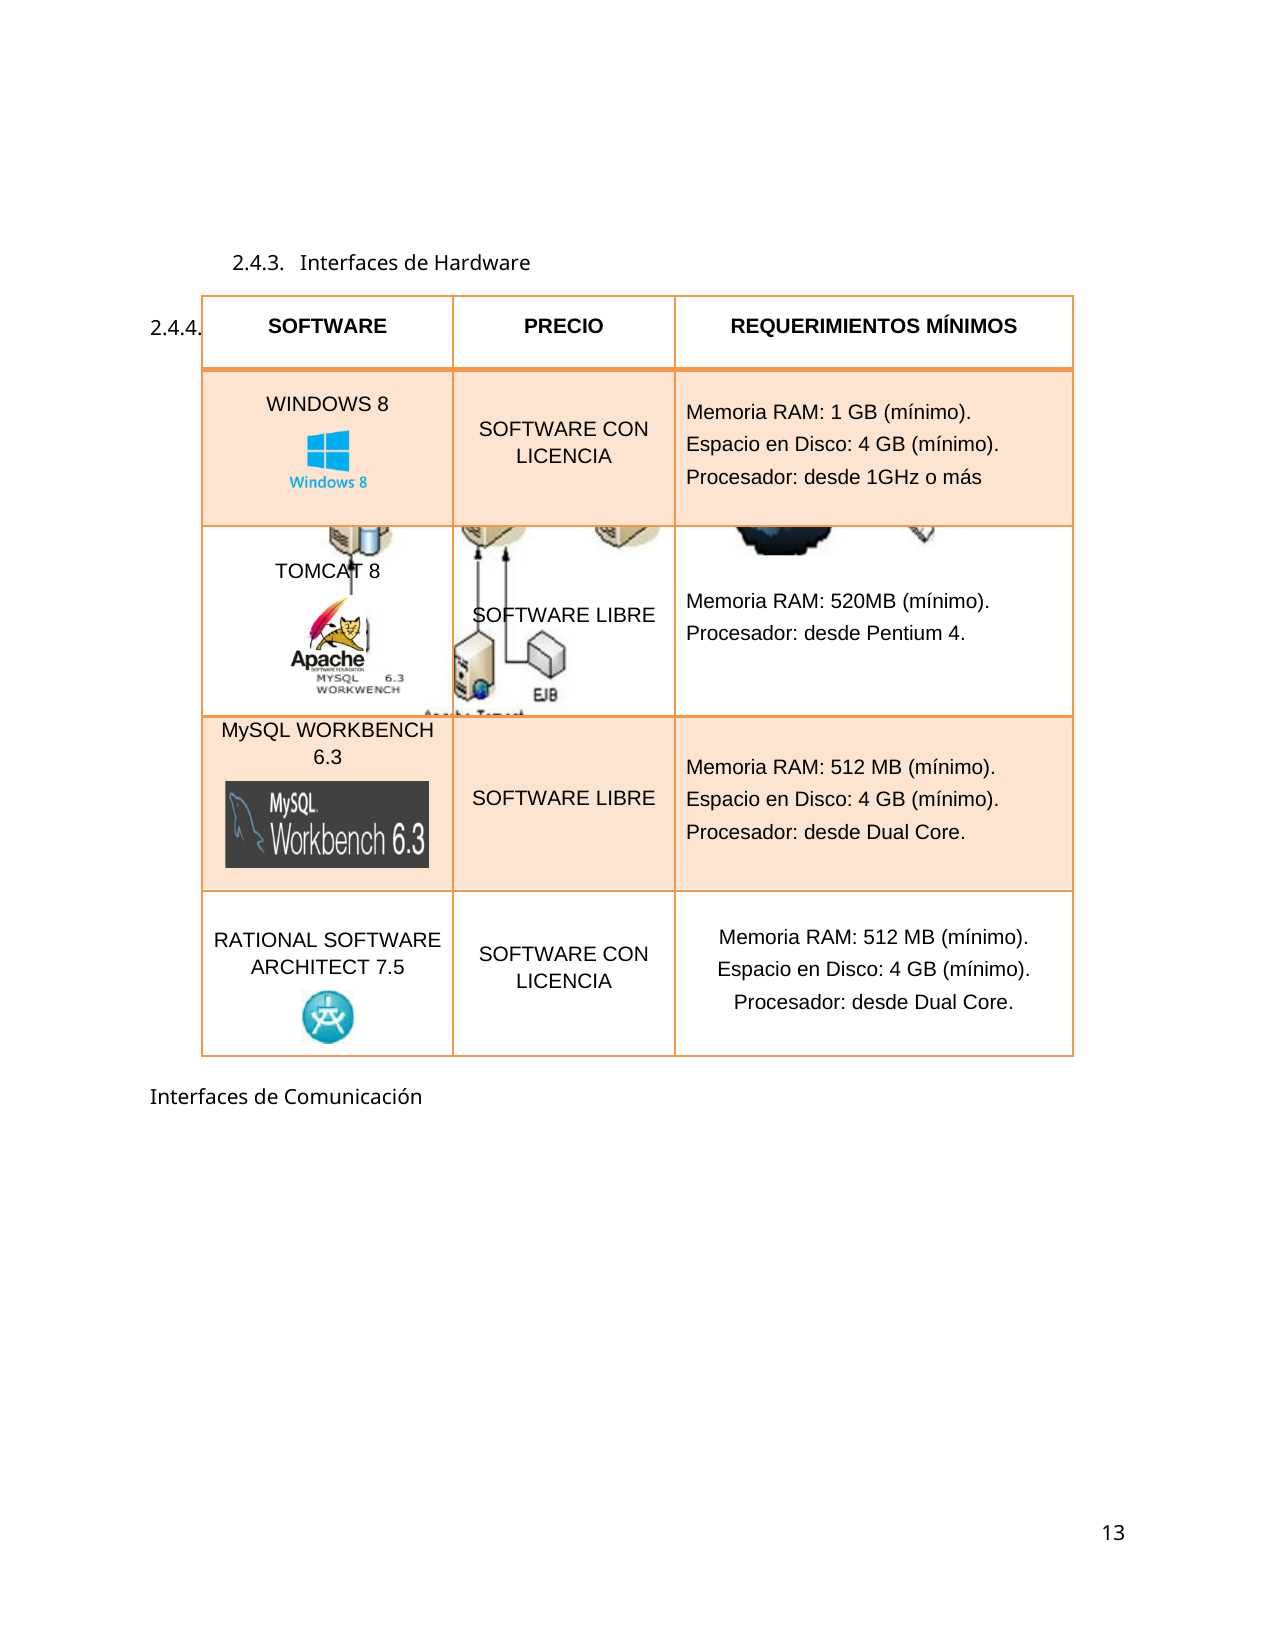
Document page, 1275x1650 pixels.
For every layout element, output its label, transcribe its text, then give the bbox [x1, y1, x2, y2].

table_header PRECIO [454, 297, 674, 367]
table_cell Memoria RAM: 512 MB (mínimo). Espacio en Disco: 4 GB (mínimo). Procesador: desde Dual Core. [676, 718, 1072, 889]
picture [301, 990, 354, 1044]
table_header REQUERIMIENTOS MÍNIMOS [676, 297, 1072, 367]
list Interfaces de Hardware [232, 248, 1125, 276]
table_cell SOFTWARE CON LICENCIA [454, 372, 674, 525]
table_header SOFTWARE [203, 297, 452, 367]
picture [284, 427, 371, 493]
table_cell SOFTWARE LIBRE [454, 527, 674, 715]
table_cell WINDOWS 8 [203, 372, 452, 525]
table_cell RATIONAL SOFTWARE ARCHITECT 7.5 [203, 892, 452, 1055]
picture [289, 595, 366, 672]
table_cell MySQL WORKBENCH 6.3 [203, 718, 452, 889]
table_cell Memoria RAM: 1 GB (mínimo). Espacio en Disco: 4 GB (mínimo). Procesador: desde 1GHz o más [676, 372, 1072, 525]
table_cell TOMCAT 8 [203, 527, 452, 715]
table_cell Memoria RAM: 520MB (mínimo). Procesador: desde Pentium 4. [676, 527, 1072, 715]
picture [225, 781, 429, 868]
table_cell SOFTWARE LIBRE [454, 718, 674, 889]
table_cell SOFTWARE CON LICENCIA [454, 892, 674, 1055]
table_cell Memoria RAM: 512 MB (mínimo). Espacio en Disco: 4 GB (mínimo). Procesador: desde Dual Core. [676, 892, 1072, 1055]
list Interfaces de Comunicación [150, 313, 1125, 1143]
